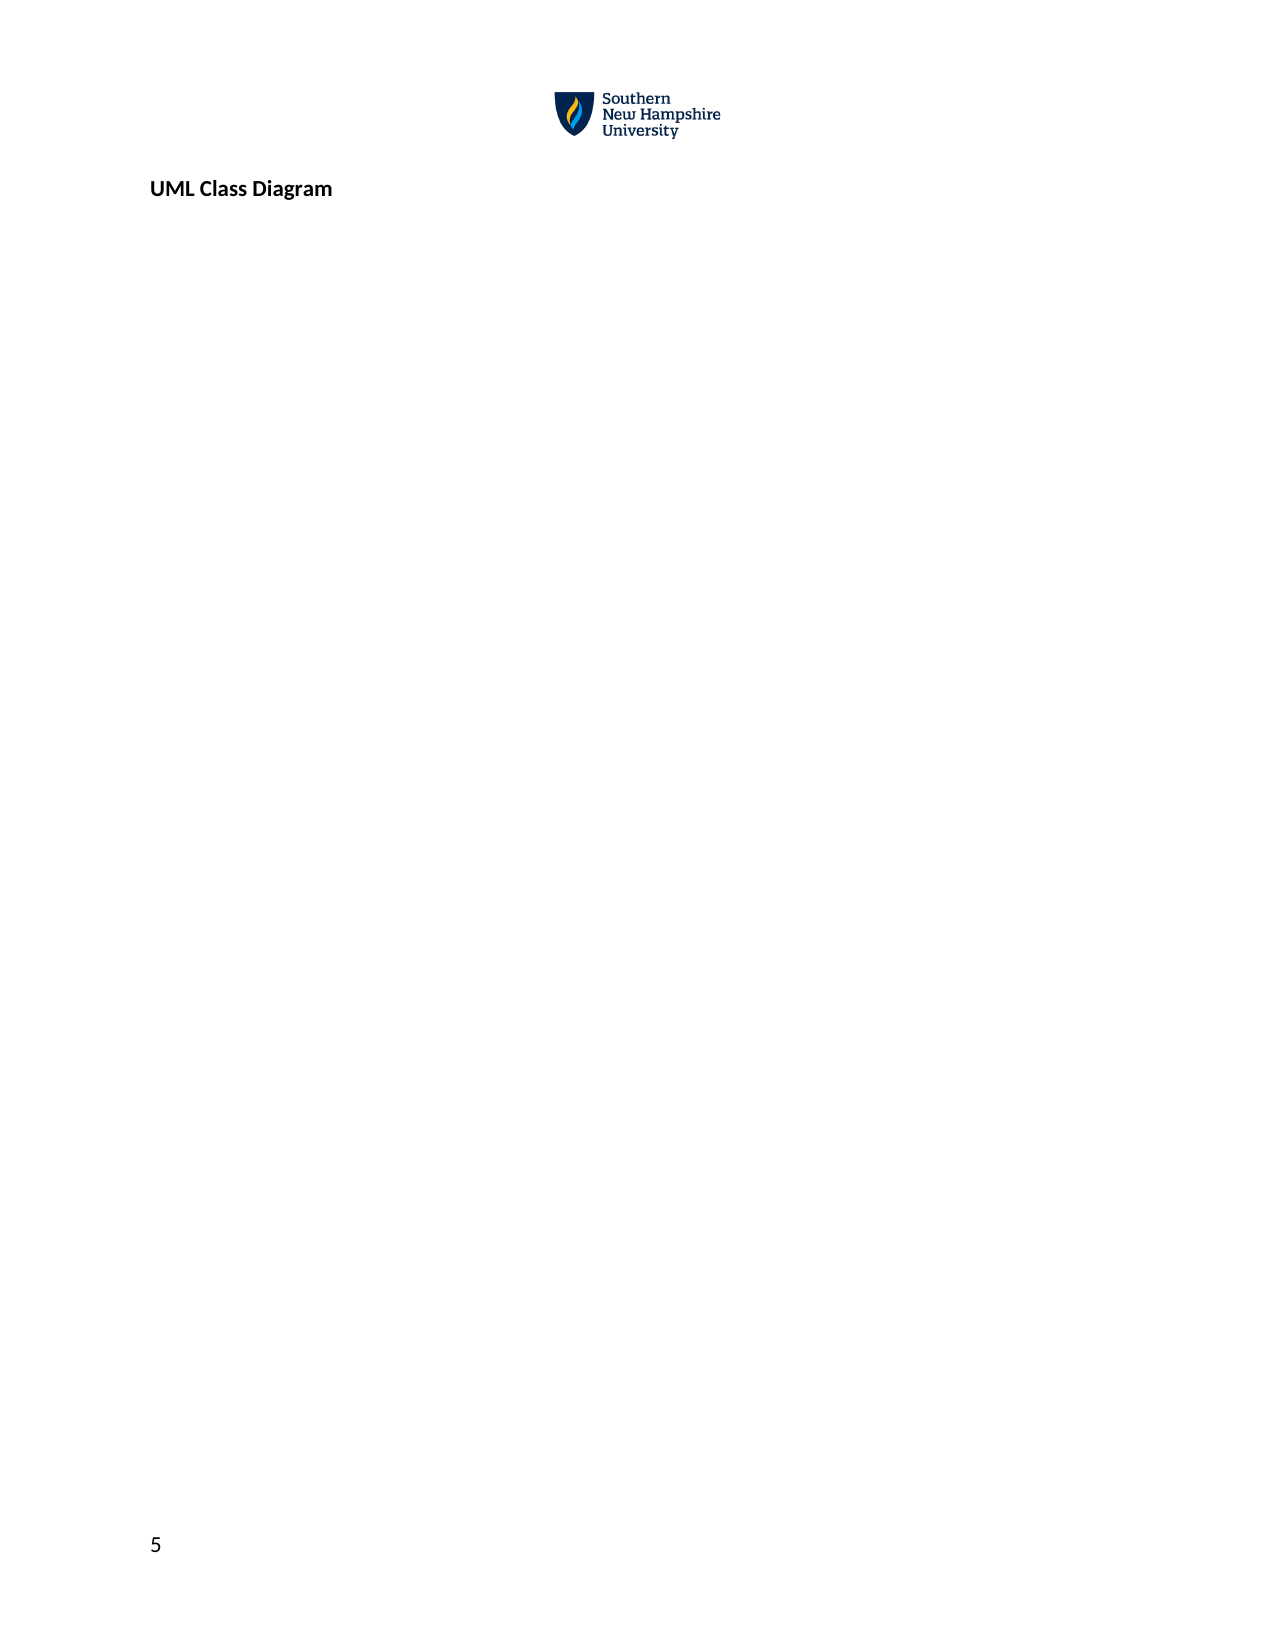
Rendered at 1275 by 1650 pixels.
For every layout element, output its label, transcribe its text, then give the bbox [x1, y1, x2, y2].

picture [546, 75, 729, 154]
subtitle UML Class Diagram [150, 174, 1125, 202]
